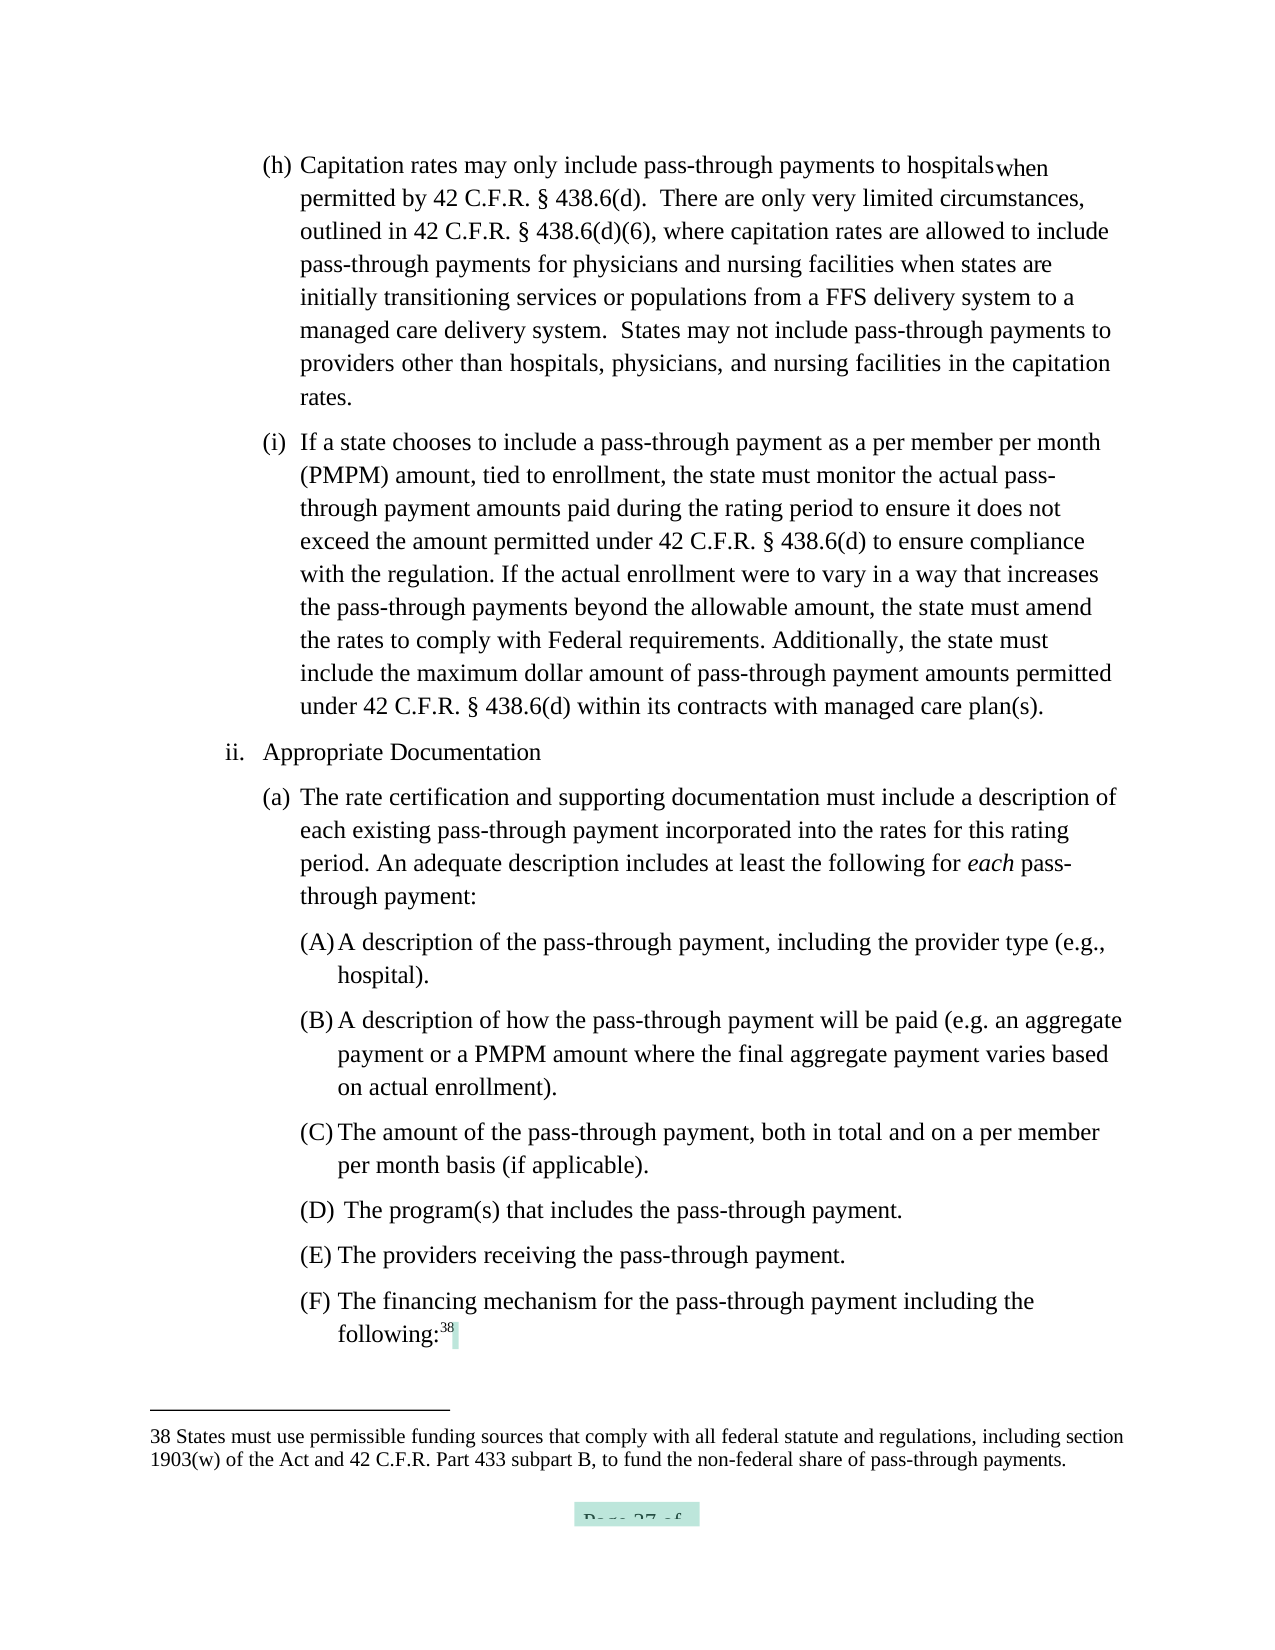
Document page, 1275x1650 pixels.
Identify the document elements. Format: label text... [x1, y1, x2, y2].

list Capitation rates may only include pass-through payments to hospitals [262, 150, 1229, 179]
list The amount of the pass-through payment, both in total and on a per member per month basis (if applicable). [300, 1117, 1106, 1179]
list If a state chooses to include a pass-through payment as a per member per month (PMPM) amount, tied to enrollment, the state must monitor the actual pass- through payment amounts paid during the rating period to ensure it does not exceed the amount permitted under 42 C.F.R. § 438.6(d) to ensure compliance with the regulation. If the actual enrollment were to vary in a way that increases the pass-through payments beyond the allowable amount, the state must amend the rates to comply with Federal requirements. Additionally, the state must include the maximum dollar amount of pass-through payment amounts permitted under 42 C.F.R. § 438.6(d) within its contracts with managed care plan(s). [262, 427, 1112, 720]
list A description of the pass-through payment, including the provider type (e.g., hospital). [300, 927, 1106, 989]
list The rate certification and supporting documentation must include a description of each existing pass-through payment incorporated into the rates for this rating period. An adequate description includes at least the following for each pass- through payment: [262, 782, 1117, 910]
list The financing mechanism for the pass-through payment including the following:38 [300, 1286, 1041, 1348]
list The providers receiving the pass-through payment. [300, 1241, 1229, 1269]
text tates may not include pass-through payments to providers other than hospitals, physicians, and nursing facilities in the capitation rates. [300, 316, 1111, 410]
list A description of how the pass-through payment will be paid (e.g. an aggregate payment or a PMPM amount where the final aggregate payment varies based on actual enrollment). [300, 1006, 1122, 1100]
list Appropriate Documentation [225, 737, 1229, 766]
list The program(s) that includes the pass-through payment. [300, 1195, 1229, 1224]
